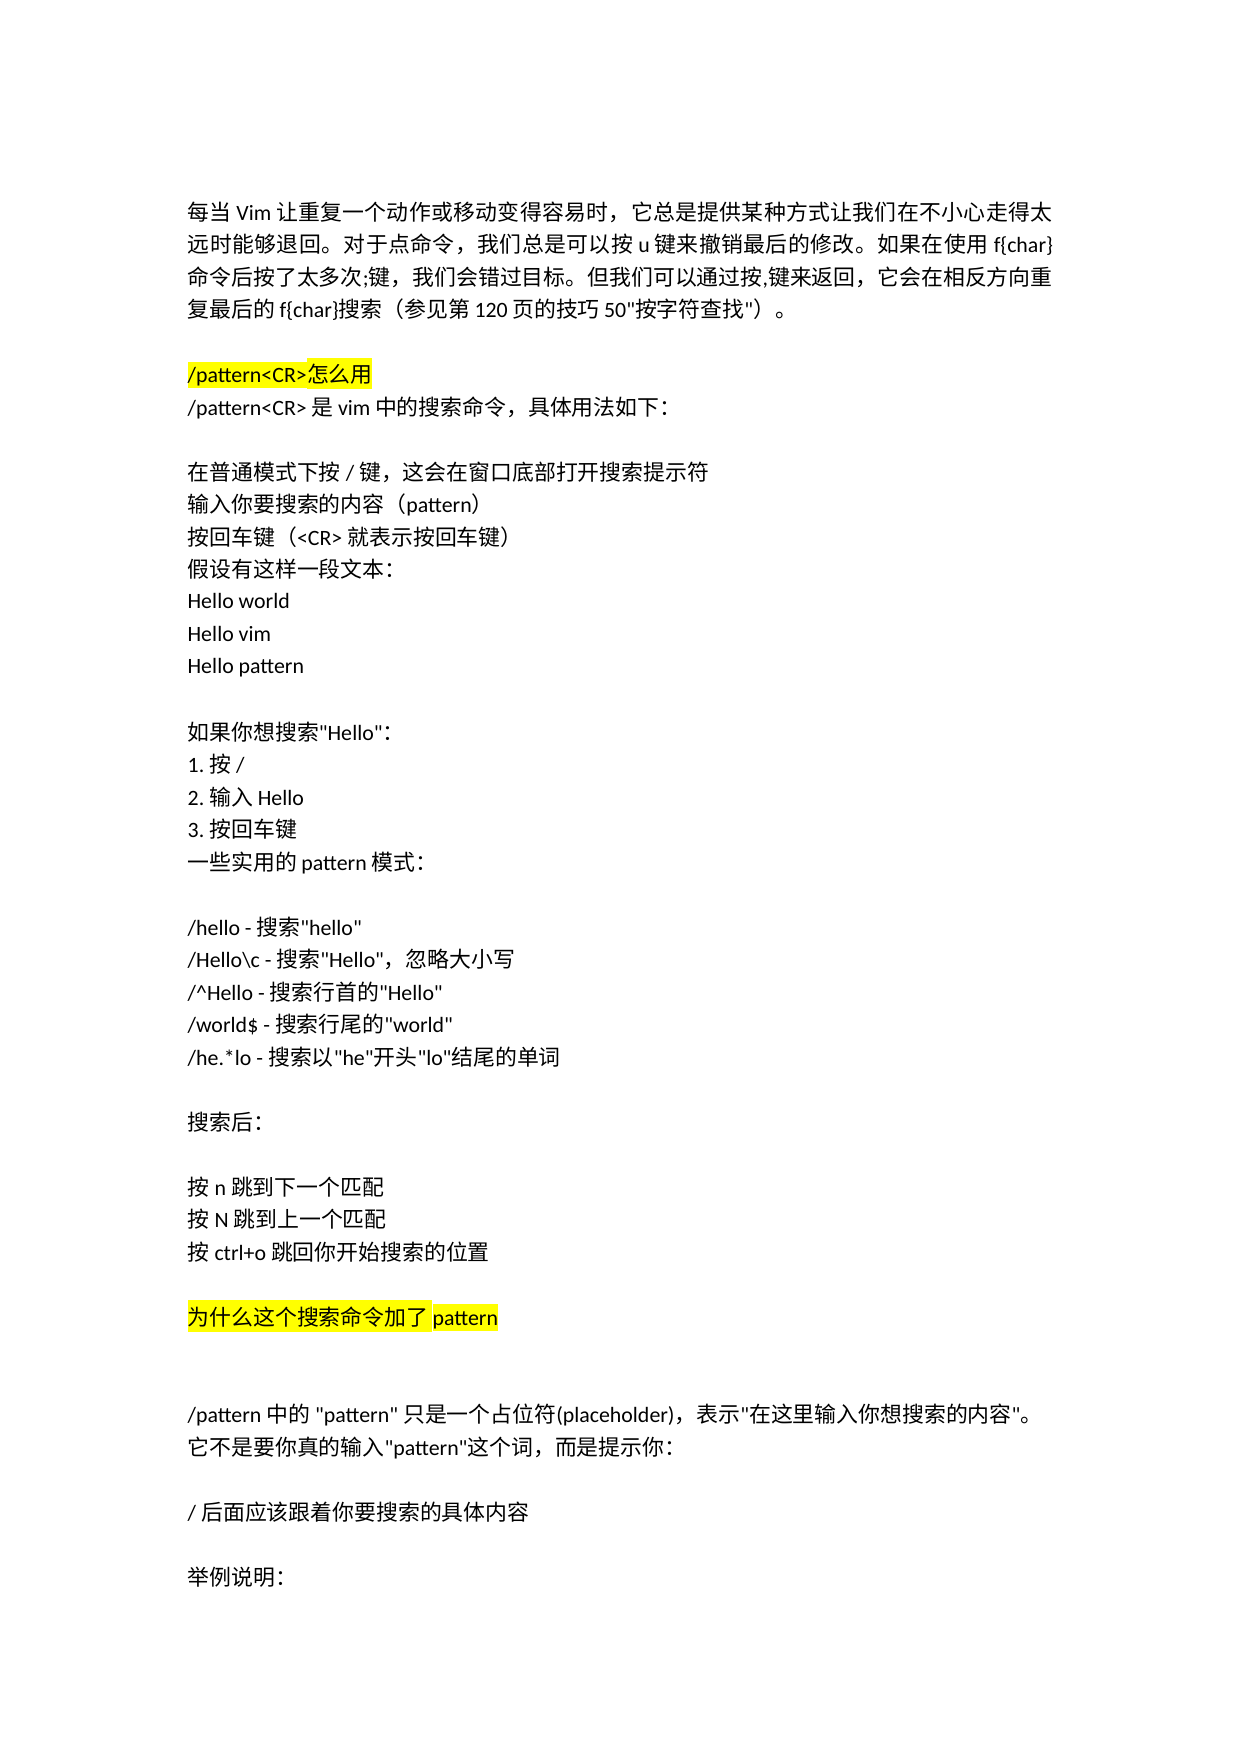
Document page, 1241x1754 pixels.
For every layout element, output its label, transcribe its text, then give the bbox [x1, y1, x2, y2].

text /hello - 搜索"hello" [187, 909, 1053, 942]
text Hello pattern [187, 649, 1053, 682]
text 3. 按回车键 [187, 812, 1053, 844]
text /world$ - 搜索行尾的"world" [187, 1007, 1053, 1039]
text 在普通模式下按 / 键，这会在窗口底部打开搜索提示符 [187, 454, 1053, 487]
text 一些实用的pattern模式： [187, 844, 1053, 877]
text Hello world [187, 584, 1053, 617]
text 每当Vim让重复一个动作或移动变得容易时，它总是提供某种方式让我们在不小心走得太远时能够退回。对于点命令，我们总是可以按u键来撤销最后的修改。如果在使用f{char}命令后按了太多次;键，我们会错过目标。但我们可以通过按,键来返回，它会在相反方向重复最后的f{char}搜索（参见第120页的技巧50"按字符查找"）。 [187, 194, 1053, 324]
text / 后面应该跟着你要搜索的具体内容 [187, 1494, 1053, 1527]
text 假设有这样一段文本： [187, 552, 1053, 584]
text 按 ctrl+o 跳回你开始搜索的位置 [187, 1234, 1053, 1267]
text 按回车键（<CR> 就表示按回车键） [187, 519, 1053, 552]
text 如果你想搜索"Hello"： [187, 714, 1053, 747]
text /^Hello - 搜索行首的"Hello" [187, 974, 1053, 1007]
text 为什么这个搜索命令加了pattern [187, 1299, 1053, 1332]
text /pattern 中的 "pattern" 只是一个占位符(placeholder)，表示"在这里输入你想搜索的内容"。 [187, 1397, 1053, 1429]
text /Hello\c - 搜索"Hello"，忽略大小写 [187, 942, 1053, 974]
text 搜索后： [187, 1104, 1053, 1137]
text 输入你要搜索的内容（pattern） [187, 487, 1053, 519]
text 按 n 跳到下一个匹配 [187, 1169, 1053, 1202]
text 举例说明： [187, 1559, 1053, 1592]
text 它不是要你真的输入"pattern"这个词，而是提示你： [187, 1429, 1053, 1462]
text Hello vim [187, 617, 1053, 649]
text /pattern<CR> 是vim中的搜索命令，具体用法如下： [187, 389, 1053, 422]
text 2. 输入 Hello [187, 779, 1053, 812]
text 按 N 跳到上一个匹配 [187, 1202, 1053, 1234]
text /pattern<CR>怎么用 [187, 357, 1053, 389]
text /he.*lo - 搜索以"he"开头"lo"结尾的单词 [187, 1039, 1053, 1072]
text 1. 按 / [187, 747, 1053, 779]
